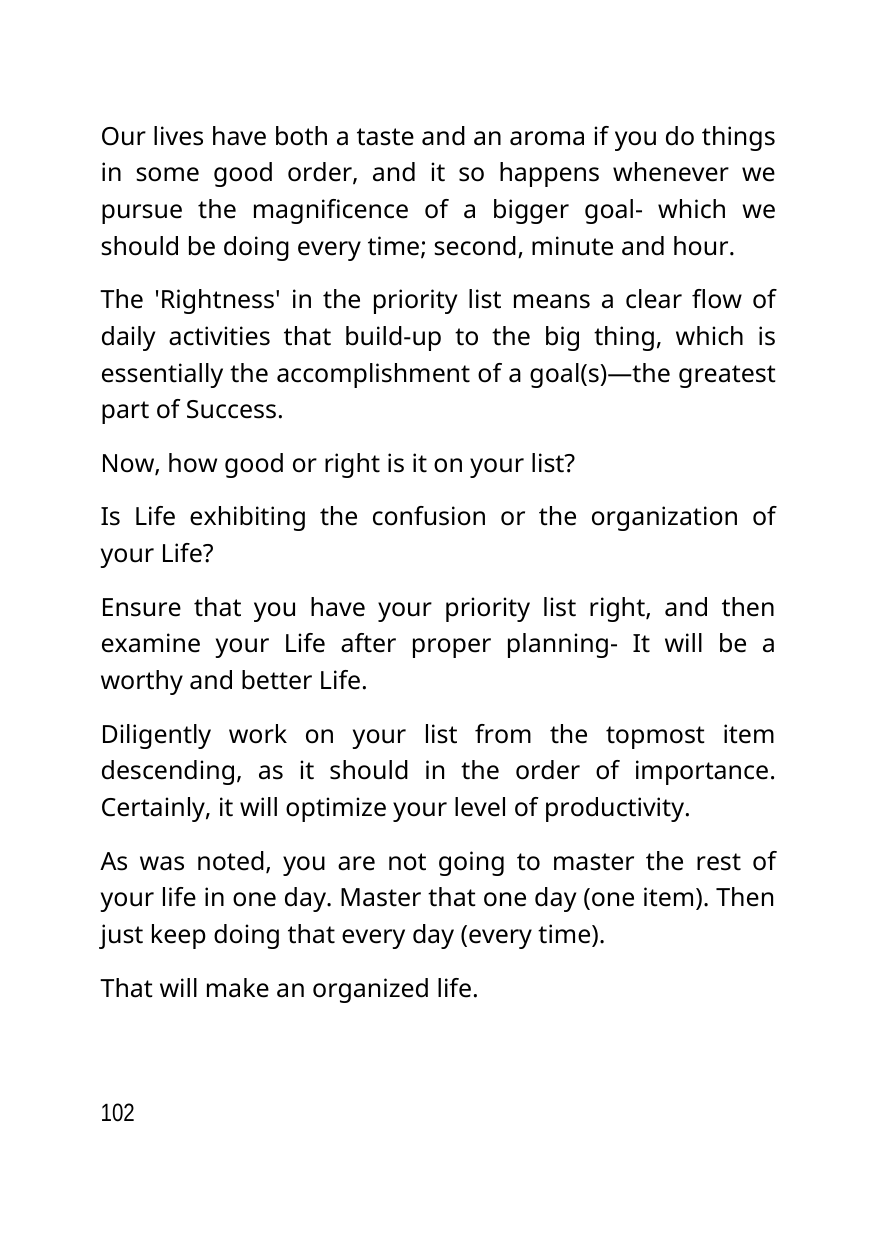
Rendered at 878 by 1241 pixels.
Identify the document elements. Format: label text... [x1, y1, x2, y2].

text Ensure that you have your priority list right, and then examine your Life after proper planning- It will be a worthy and better Life. [100, 589, 777, 697]
text The 'Rightness' in the priority list means a clear flow of daily activities that build-up to the big thing, which is essentially the accomplishment of a goal(s)—the greatest part of Success. [100, 282, 777, 426]
text Diligently work on your list from the topmost item descending, as it should in the order of importance. Certainly, it will optimize your level of productivity. [100, 716, 777, 824]
text Is Life exhibiting the confusion or the organization of your Life? [100, 499, 777, 570]
text Our lives have both a taste and an aroma if you do things in some good order, and it so happens whenever we pursue the magnificence of a bigger goal- which we should be doing every time; second, minute and hour. [100, 118, 777, 262]
text Now, how good or right is it on your list? [100, 446, 777, 480]
text As was noted, you are not going to master the rest of your life in one day. Master that one day (one item). Then just keep doing that every day (every time). [100, 843, 777, 951]
text That will make an organized life. [100, 970, 777, 1004]
